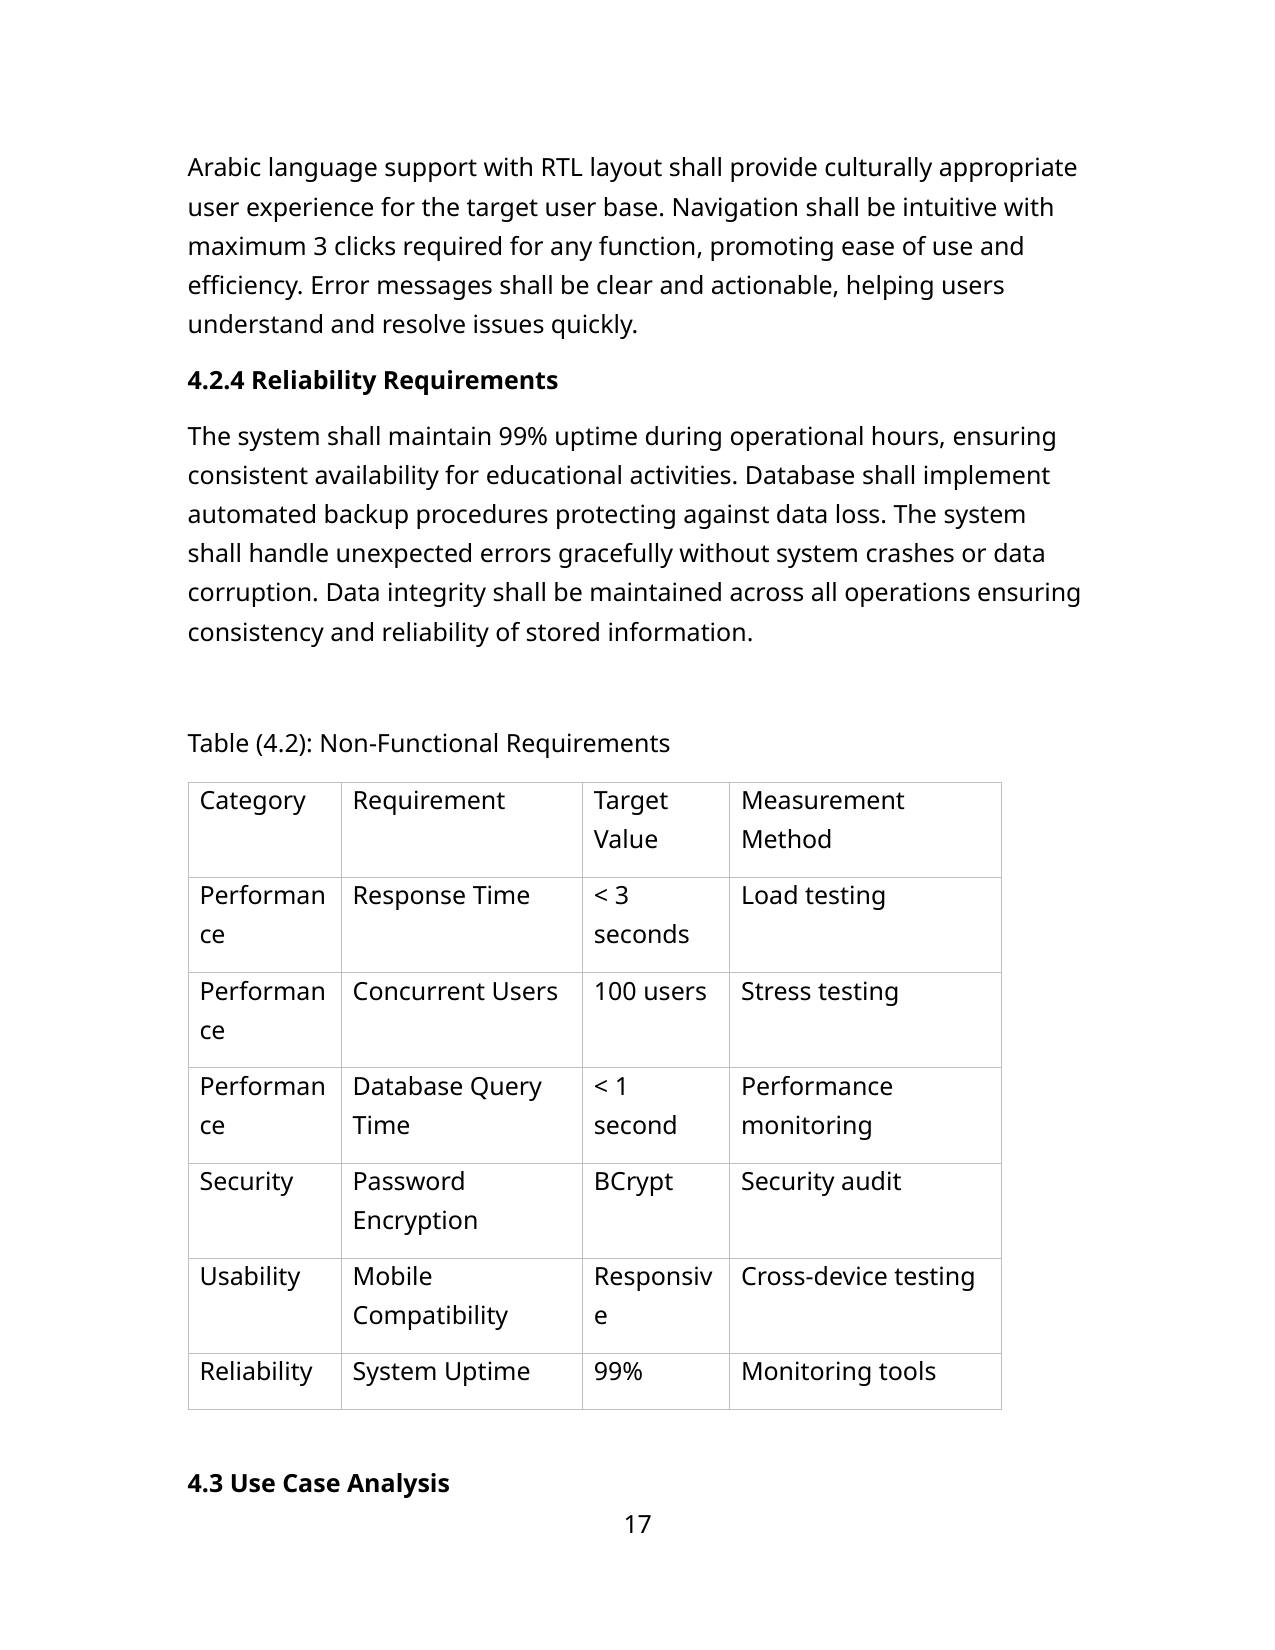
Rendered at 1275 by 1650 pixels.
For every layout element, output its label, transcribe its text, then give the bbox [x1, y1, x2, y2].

table_cell Usability [189, 1259, 341, 1353]
table_cell 99% [583, 1354, 729, 1409]
text 4.3 Use Case Analysis [187, 1466, 1087, 1500]
table_cell Performance [189, 1068, 341, 1162]
table_cell Performance [189, 973, 341, 1067]
table_header Measurement Method [730, 783, 1001, 877]
table_header Requirement [342, 783, 582, 877]
table_cell Cross-device testing [730, 1259, 1001, 1353]
table_cell System Uptime [342, 1354, 582, 1409]
text The system shall maintain 99% uptime during operational hours, ensuring consistent availability for educational activities. Database shall implement automated backup procedures protecting against data loss. The system shall handle unexpected errors gracefully without system crashes or data corruption. Data integrity shall be maintained across all operations ensuring consistency and reliability of stored information. [187, 418, 1087, 648]
table_cell Performance [189, 878, 341, 972]
table_cell Performance monitoring [730, 1068, 1001, 1162]
text 4.2.4 Reliability Requirements [187, 362, 1087, 397]
table_cell < 3 seconds [583, 878, 729, 972]
table_cell Load testing [730, 878, 1001, 972]
table_cell Password Encryption [342, 1164, 582, 1258]
table_cell < 1 second [583, 1068, 729, 1162]
table_cell Mobile Compatibility [342, 1259, 582, 1353]
table_cell Security [189, 1164, 341, 1258]
table_header Target Value [583, 783, 729, 877]
table_cell BCrypt [583, 1164, 729, 1258]
table_cell Reliability [189, 1354, 341, 1409]
table_cell 100 users [583, 973, 729, 1067]
table_header Category [189, 783, 341, 877]
text Table (4.2): Non-Functional Requirements [187, 726, 1087, 760]
table_cell Monitoring tools [730, 1354, 1001, 1409]
table_cell Concurrent Users [342, 973, 582, 1067]
table_cell Responsive [583, 1259, 729, 1353]
table_cell Response Time [342, 878, 582, 972]
table_cell Security audit [730, 1164, 1001, 1258]
table_cell Database Query Time [342, 1068, 582, 1162]
table_cell Stress testing [730, 973, 1001, 1067]
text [187, 150, 1087, 341]
